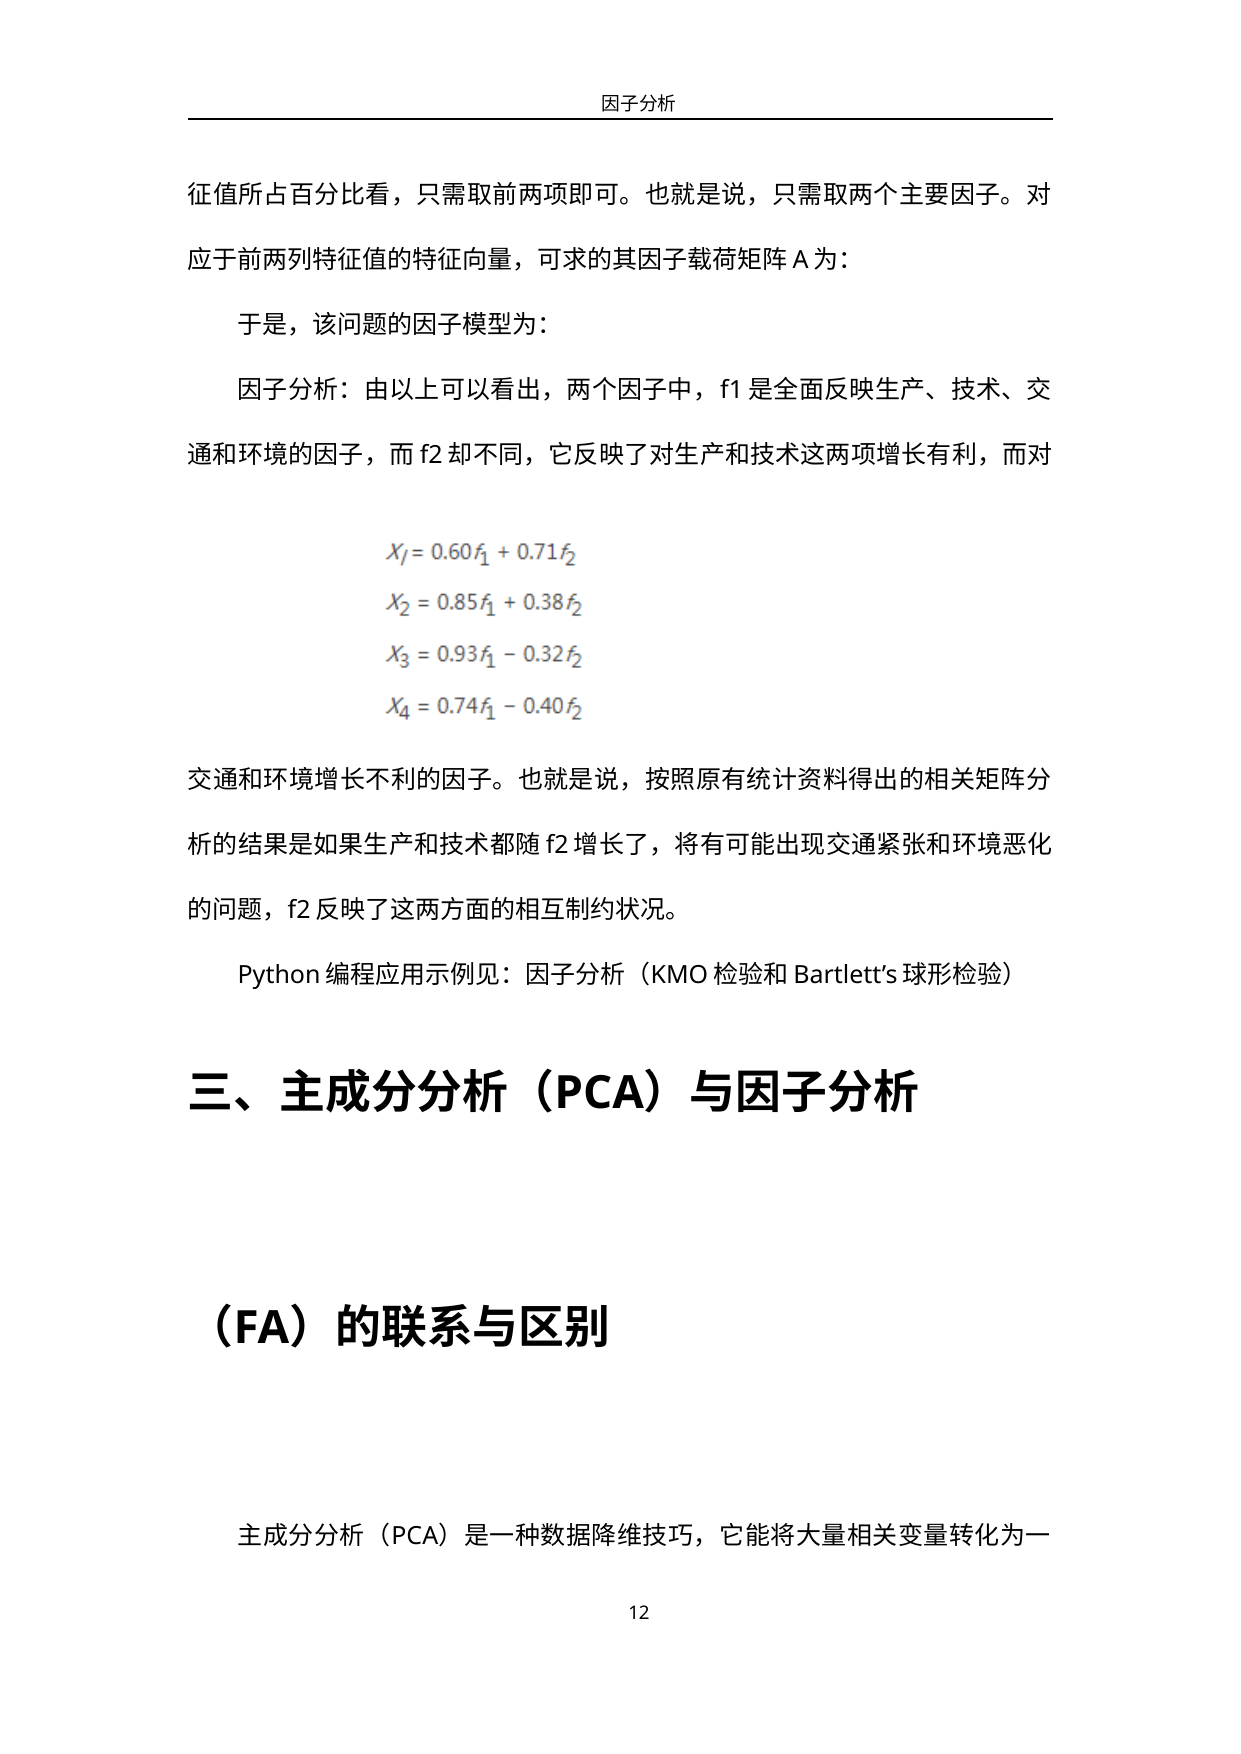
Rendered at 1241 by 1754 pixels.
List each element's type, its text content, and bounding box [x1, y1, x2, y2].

text 于是，该问题的因子模型为： [187, 290, 1053, 355]
subtitle 三、主成分分析（PCA）与因子分析（FA）的联系与区别 [187, 1040, 1053, 1373]
text Python编程应用示例见：因子分析（KMO检验和Bartlett’s球形检验） [187, 940, 1053, 1005]
text 因子分析：由以上可以看出，两个因子中，f1是全面反映生产、技术、交通和环境的因子，而f2却不同，它反映了对生产和技术这两项增长有利，而对交通和环境增长不利的因子。也就是说，按照原有统计资料得出的相关矩阵分析的结果是如果生产和技术都随f2增长了，将有可能出现交通紧张和环境恶化的问题，f2反映了这两方面的相互制约状况。 [187, 355, 1053, 940]
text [187, 1501, 1053, 1566]
picture [364, 528, 610, 734]
text 假如要求所取特征值反映的信息量占总体信息量的90％以上，则从累计特征值所占百分比看，只需取前两项即可。也就是说，只需取两个主要因子。对应于前两列特征值的特征向量，可求的其因子载荷矩阵A为： [187, 160, 1053, 290]
